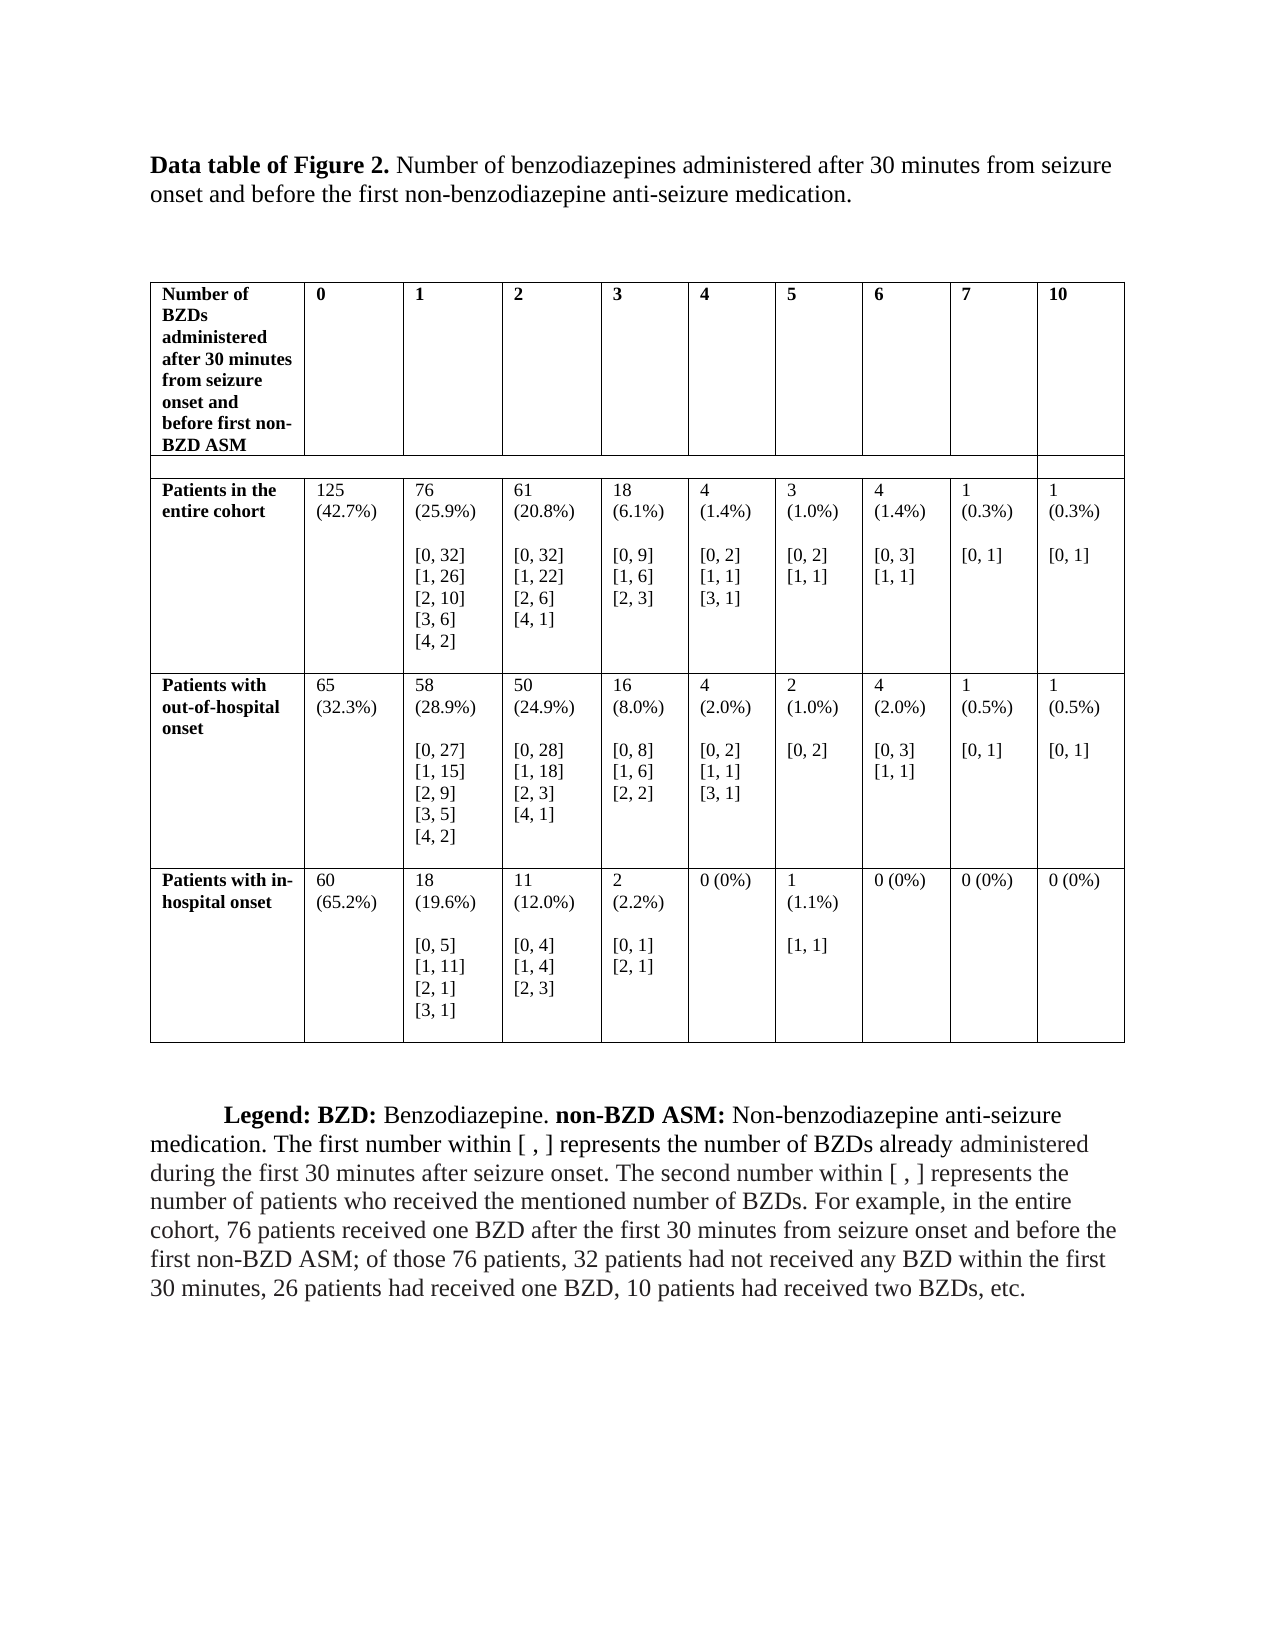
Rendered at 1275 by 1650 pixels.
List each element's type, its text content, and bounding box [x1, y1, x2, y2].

table_cell 11 (12.0%) [0, 4] [1, 4] [2, 3] [503, 869, 601, 1042]
table_cell 18 (19.6%) [0, 5] [1, 11] [2, 1] [3, 1] [404, 869, 502, 1042]
table_cell 2 (1.0%) [0, 2] [776, 674, 862, 868]
table_cell 0 (0%) [1038, 869, 1124, 1042]
table_header 5 [776, 283, 862, 455]
table_cell 0 (0%) [863, 869, 950, 1042]
table_cell 1 (0.5%) [0, 1] [951, 674, 1037, 868]
table_cell 58 (28.9%) [0, 27] [1, 15] [2, 9] [3, 5] [4, 2] [404, 674, 502, 868]
table_cell Patients in the entire cohort [151, 479, 304, 673]
table_header 4 [689, 283, 775, 455]
table_cell Patients with out-of-hospital onset [151, 674, 304, 868]
table_cell [151, 456, 1037, 478]
table_cell 2 (2.2%) [0, 1] [2, 1] [602, 869, 688, 1042]
table_cell 4 (2.0%) [0, 3] [1, 1] [863, 674, 950, 868]
text Data table of Figure 2. Number of benzodiazepines administered after 30 minutes from seizure onset and before the first non-benzodiazepine anti-seizure medication. [150, 150, 1125, 207]
table_cell 4 (1.4%) [0, 2] [1, 1] [3, 1] [689, 479, 775, 673]
table_cell Patients with in-hospital onset [151, 869, 304, 1042]
table_cell [1038, 456, 1124, 478]
table_cell 1 (0.3%) [0, 1] [1038, 479, 1124, 673]
table_cell 0 (0%) [689, 869, 775, 1042]
table_cell 125 (42.7%) [305, 479, 403, 673]
table_cell 1 (0.3%) [0, 1] [951, 479, 1037, 673]
table_cell 18 (6.1%) [0, 9] [1, 6] [2, 3] [602, 479, 688, 673]
table_header 6 [863, 283, 950, 455]
table_cell 3 (1.0%) [0, 2] [1, 1] [776, 479, 862, 673]
table_cell 65 (32.3%) [305, 674, 403, 868]
text Legend: BZD: Benzodiazepine. non-BZD ASM: Non-benzodiazepine anti-seizure medication. The first number within [ , ] represents the number of BZDs already administered during the first 30 minutes after seizure onset. The second number within [ , ] represents the number of patients who received the mentioned number of BZDs. For example, in the entire cohort, 76 patients received one BZD after the first 30 minutes from seizure onset and before the first non-BZD ASM; of those 76 patients, 32 patients had not received any BZD within the first 30 minutes, 26 patients had received one BZD, 10 patients had received two BZDs, etc. [150, 1100, 1125, 1301]
table_header 7 [951, 283, 1037, 455]
table_cell 1 (0.5%) [0, 1] [1038, 674, 1124, 868]
table_header 10 [1038, 283, 1124, 455]
table_header 0 [305, 283, 403, 455]
table_cell 0 (0%) [951, 869, 1037, 1042]
table_header Number of BZDs administered after 30 minutes from seizure onset and before first non-BZD ASM [151, 283, 304, 455]
table_header 1 [404, 283, 502, 455]
table_cell 60 (65.2%) [305, 869, 403, 1042]
table_header 3 [602, 283, 688, 455]
table_cell 4 (2.0%) [0, 2] [1, 1] [3, 1] [689, 674, 775, 868]
table_cell 1 (1.1%) [1, 1] [776, 869, 862, 1042]
table_cell 4 (1.4%) [0, 3] [1, 1] [863, 479, 950, 673]
table_cell 61 (20.8%) [0, 32] [1, 22] [2, 6] [4, 1] [503, 479, 601, 673]
table_cell 16 (8.0%) [0, 8] [1, 6] [2, 2] [602, 674, 688, 868]
table_cell 50 (24.9%) [0, 28] [1, 18] [2, 3] [4, 1] [503, 674, 601, 868]
table_cell 76 (25.9%) [0, 32] [1, 26] [2, 10] [3, 6] [4, 2] [404, 479, 502, 673]
table_header 2 [503, 283, 601, 455]
